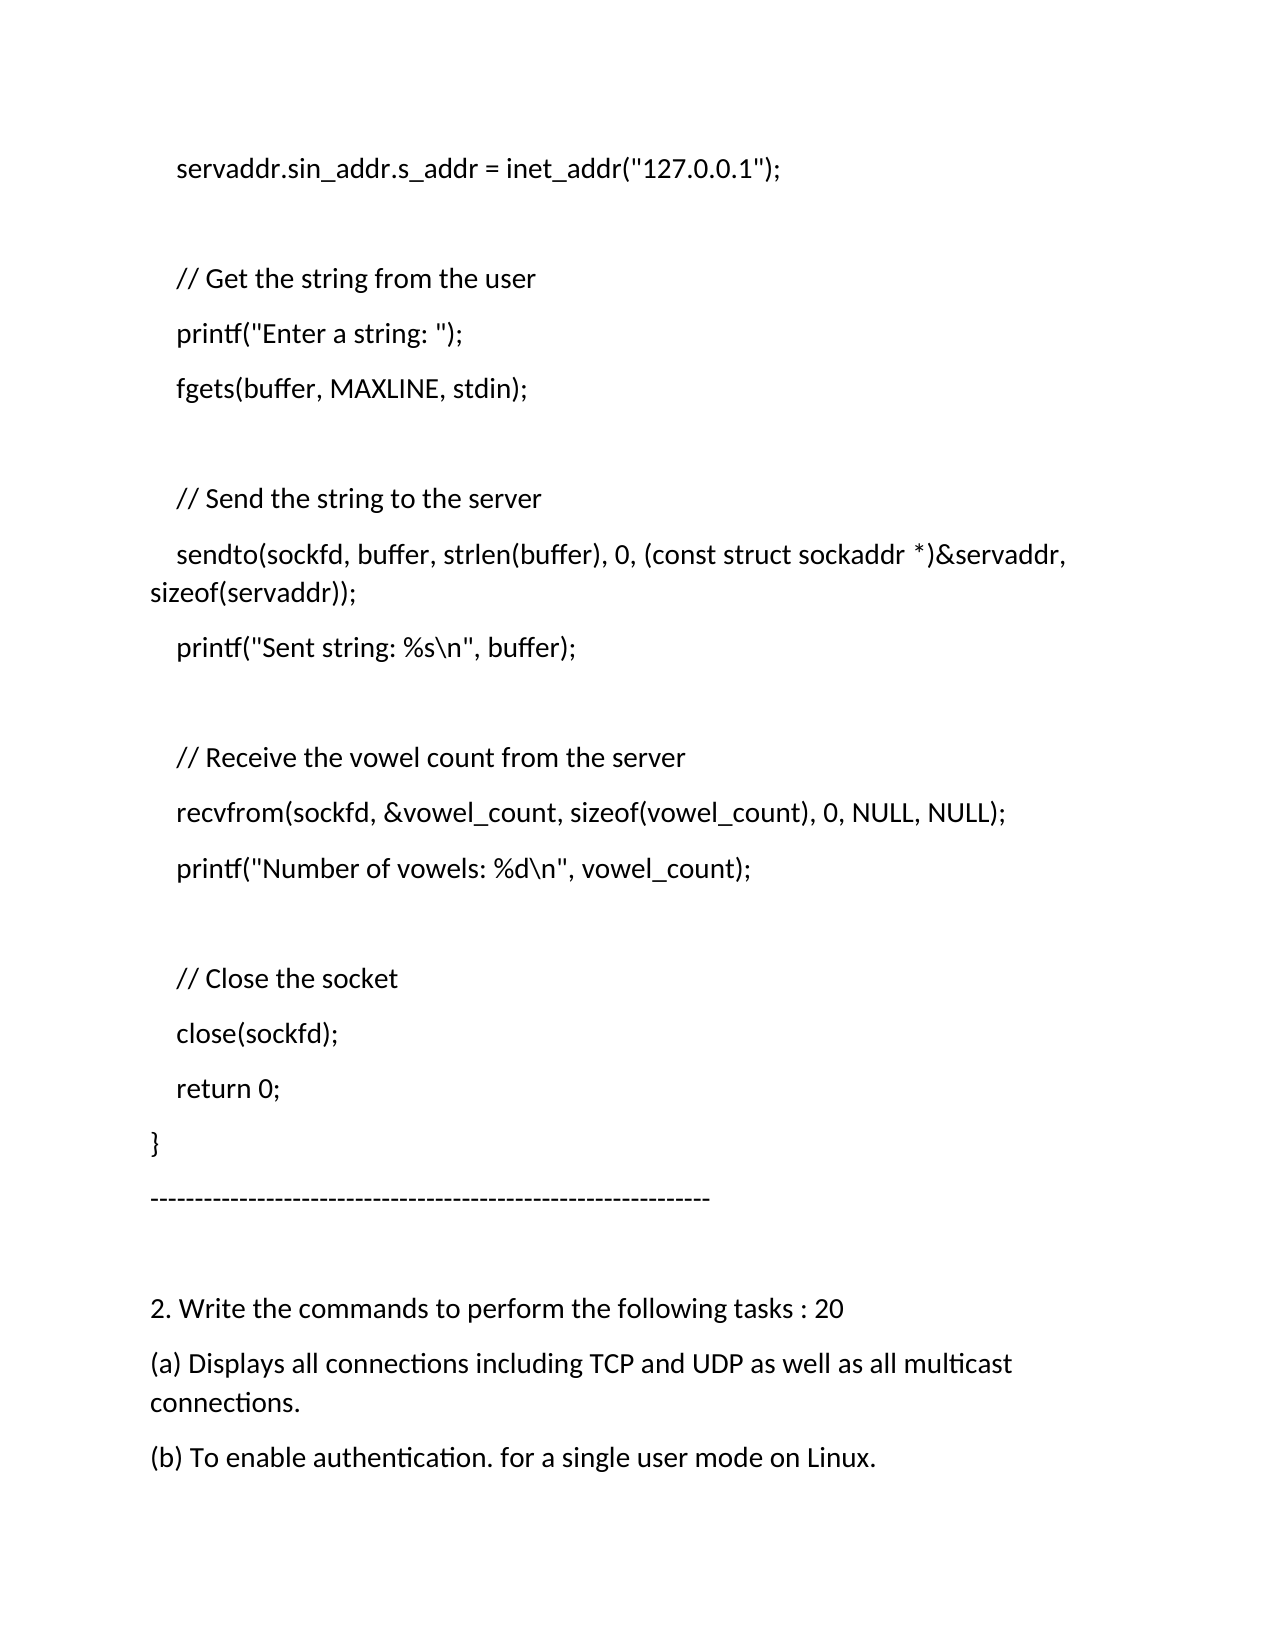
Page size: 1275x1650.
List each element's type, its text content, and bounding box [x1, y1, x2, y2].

text (b) To enable authentication. for a single user mode on Linux. [150, 1439, 1125, 1475]
text fgets(buffer, MAXLINE, stdin); [150, 370, 1125, 406]
text --------------------------------------------------------------- [150, 1180, 1125, 1216]
text // Close the socket [150, 960, 1125, 996]
text return 0; [150, 1070, 1125, 1106]
text // Receive the vowel count from the server [150, 739, 1125, 775]
text close(sockfd); [150, 1015, 1125, 1051]
text } [150, 1125, 1125, 1161]
text printf("Number of vowels: %d\n", vowel_count); [150, 850, 1125, 885]
text servaddr.sin_addr.s_addr = inet_addr("127.0.0.1"); [150, 150, 1125, 186]
text 2. Write the commands to perform the following tasks : 20 [150, 1291, 1125, 1326]
text // Get the string from the user [150, 260, 1125, 296]
text printf("Sent string: %s\n", buffer); [150, 629, 1125, 665]
text recvfrom(sockfd, &vowel_count, sizeof(vowel_count), 0, NULL, NULL); [150, 794, 1125, 830]
text printf("Enter a string: "); [150, 315, 1125, 351]
text // Send the string to the server [150, 481, 1125, 516]
text sendto(sockfd, buffer, strlen(buffer), 0, (const struct sockaddr *)&servaddr, sizeof(servaddr)); [150, 536, 1125, 610]
text (a) Displays all connections including TCP and UDP as well as all multicast connections. [150, 1346, 1125, 1420]
